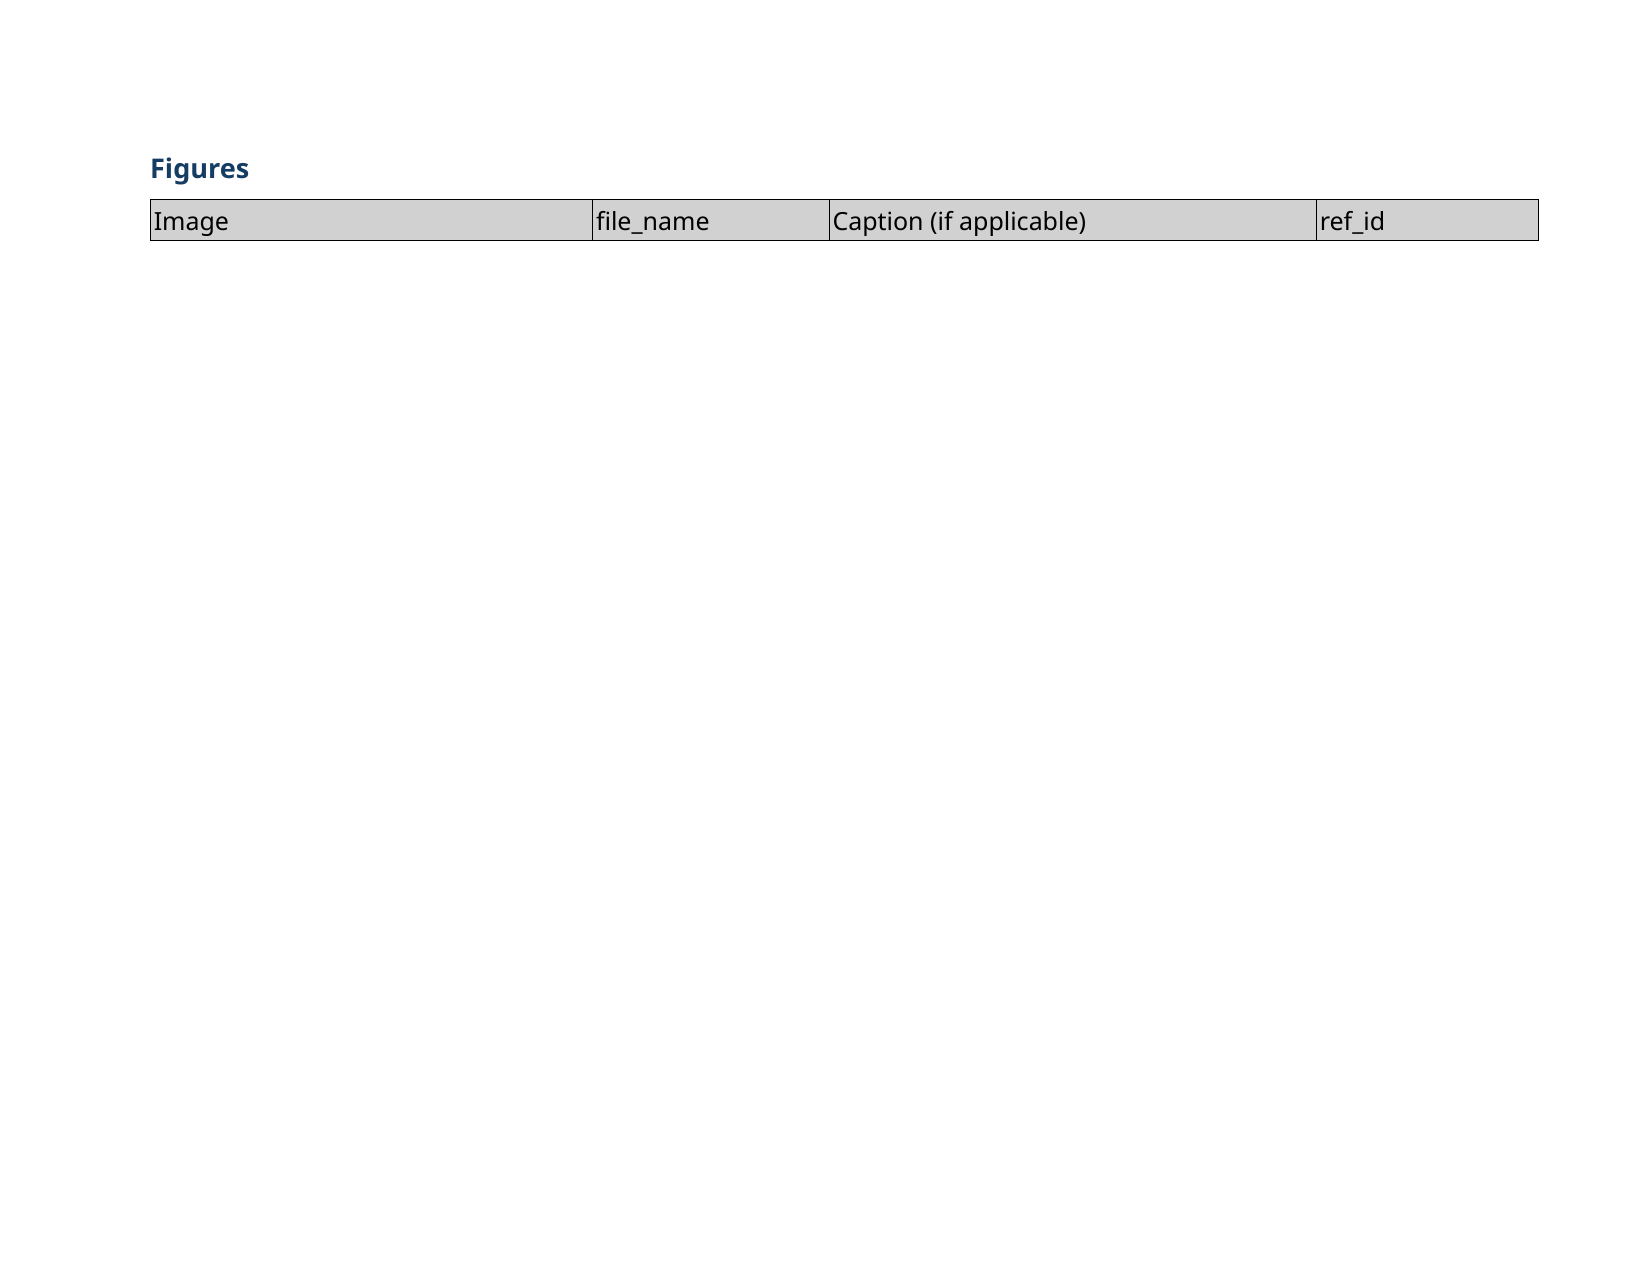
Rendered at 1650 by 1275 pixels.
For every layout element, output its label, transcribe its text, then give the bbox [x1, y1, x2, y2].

subtitle Figures [150, 150, 1500, 187]
table_header Image [151, 200, 592, 240]
table_header Caption (if applicable) [830, 200, 1316, 240]
table_header file_name [593, 200, 829, 240]
table_header ref_id [1317, 200, 1538, 240]
